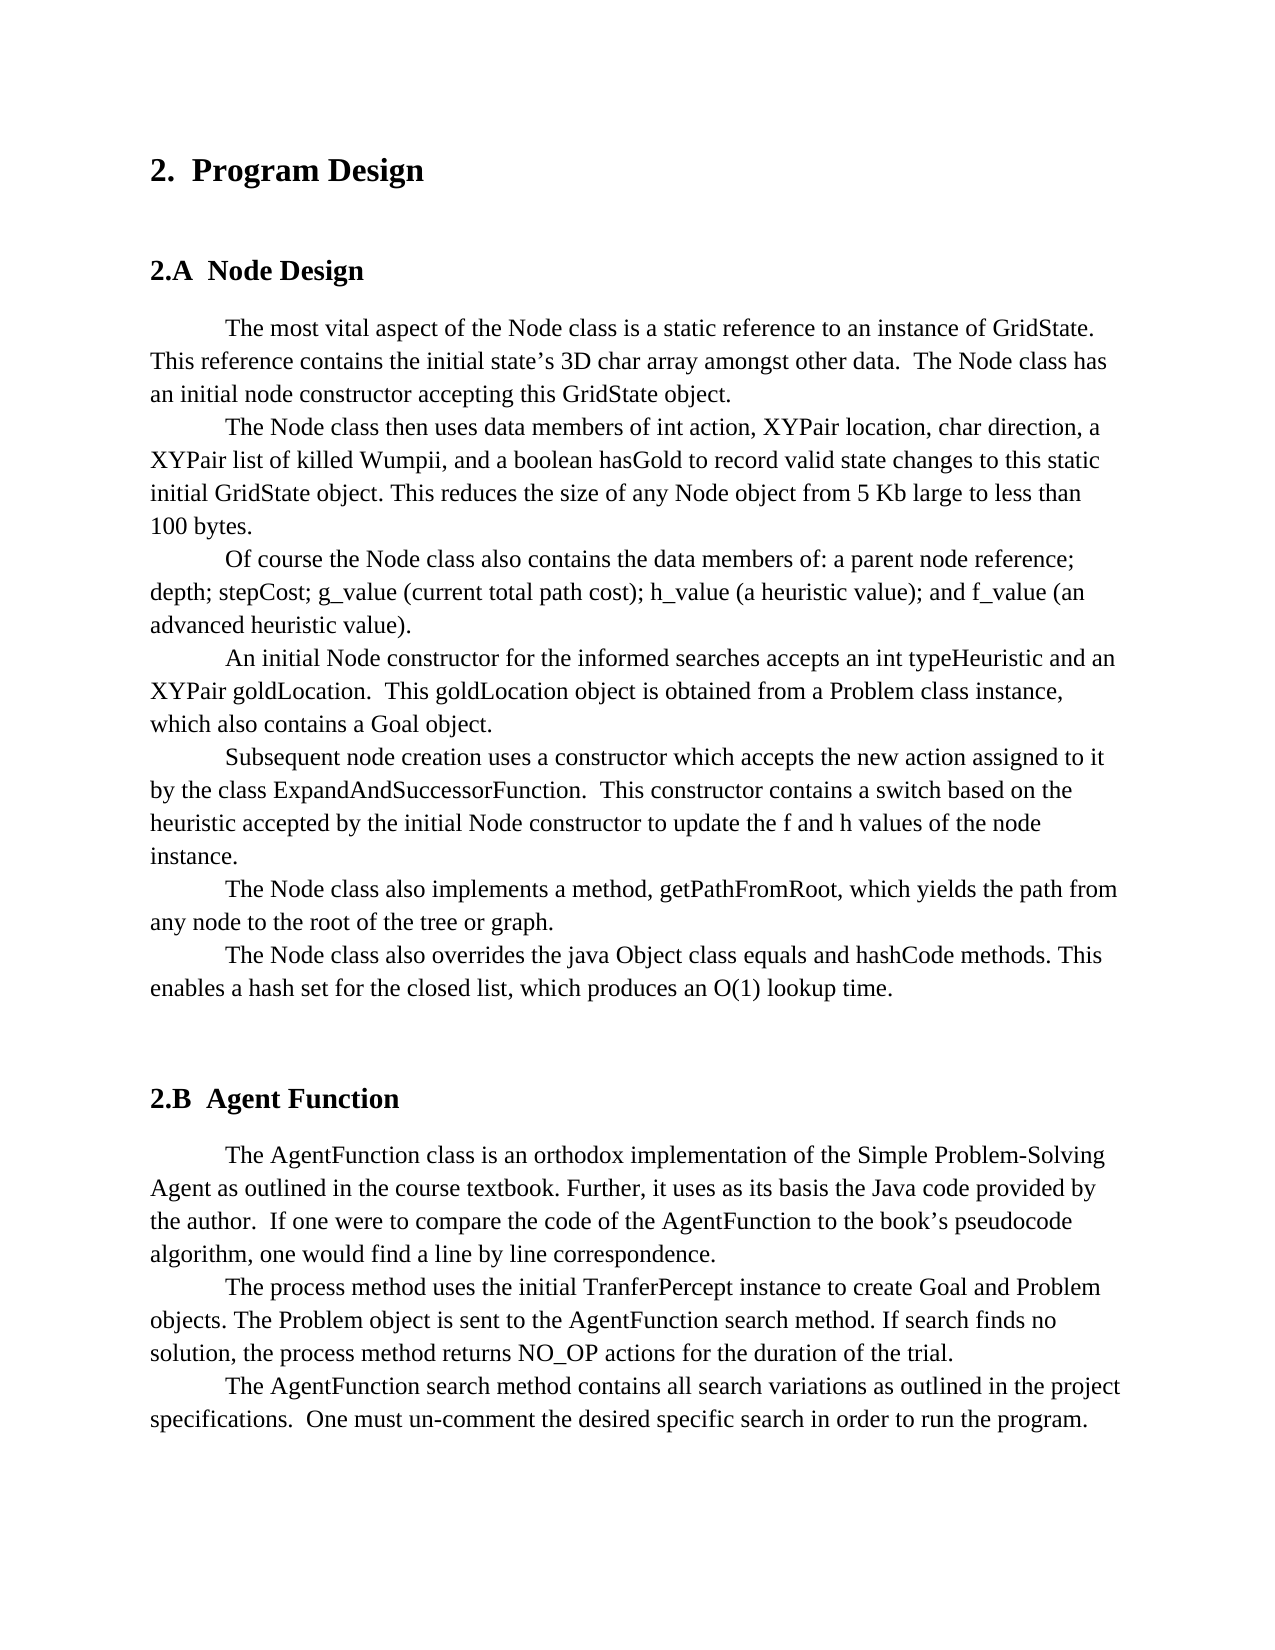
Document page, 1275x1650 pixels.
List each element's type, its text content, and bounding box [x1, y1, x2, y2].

text 2.A Node Design [150, 215, 1125, 287]
text 2. Program Design [150, 150, 1125, 188]
text The AgentFunction class is an orthodox implementation of the Simple Problem-Solving Agent as outlined in the course textbook. Further, it uses as its basis the Java code provided by the author. If one were to compare the code of the AgentFunction to the book’s pseudocode algorithm, one would find a line by line correspondence. The process method uses the initial TranferPercept instance to create Goal and Problem objects. The Problem object is sent to the AgentFunction search method. If search finds no solution, the process method returns NO_OP actions for the duration of the trial. The AgentFunction search method contains all search variations as outlined in the project specifications. One must un-comment the desired specific search in order to run the program. [150, 1140, 1125, 1465]
text 2.B Agent Function [150, 1081, 1125, 1114]
text The most vital aspect of the Node class is a static reference to an instance of GridState. This reference contains the initial state’s 3D char array amongst other data. The Node class has an initial node constructor accepting this GridState object. The Node class then uses data members of int action, XYPair location, char direction, a XYPair list of killed Wumpii, and a boolean hasGold to record valid state changes to this static initial GridState object. This reduces the size of any Node object from 5 Kb large to less than 100 bytes. Of course the Node class also contains the data members of: a parent node reference; depth; stepCost; g_value (current total path cost); h_value (a heuristic value); and f_value (an advanced heuristic value). An initial Node constructor for the informed searches accepts an int typeHeuristic and an XYPair goldLocation. This goldLocation object is obtained from a Problem class instance, which also contains a Goal object. Subsequent node creation uses a constructor which accepts the new action assigned to it by the class ExpandAndSuccessorFunction. This constructor contains a switch based on the heuristic accepted by the initial Node constructor to update the f and h values of the node instance. The Node class also implements a method, getPathFromRoot, which yields the path from any node to the root of the tree or graph. The Node class also overrides the java Object class equals and hashCode methods. This enables a hash set for the closed list, which produces an O(1) lookup time. [150, 313, 1125, 1002]
